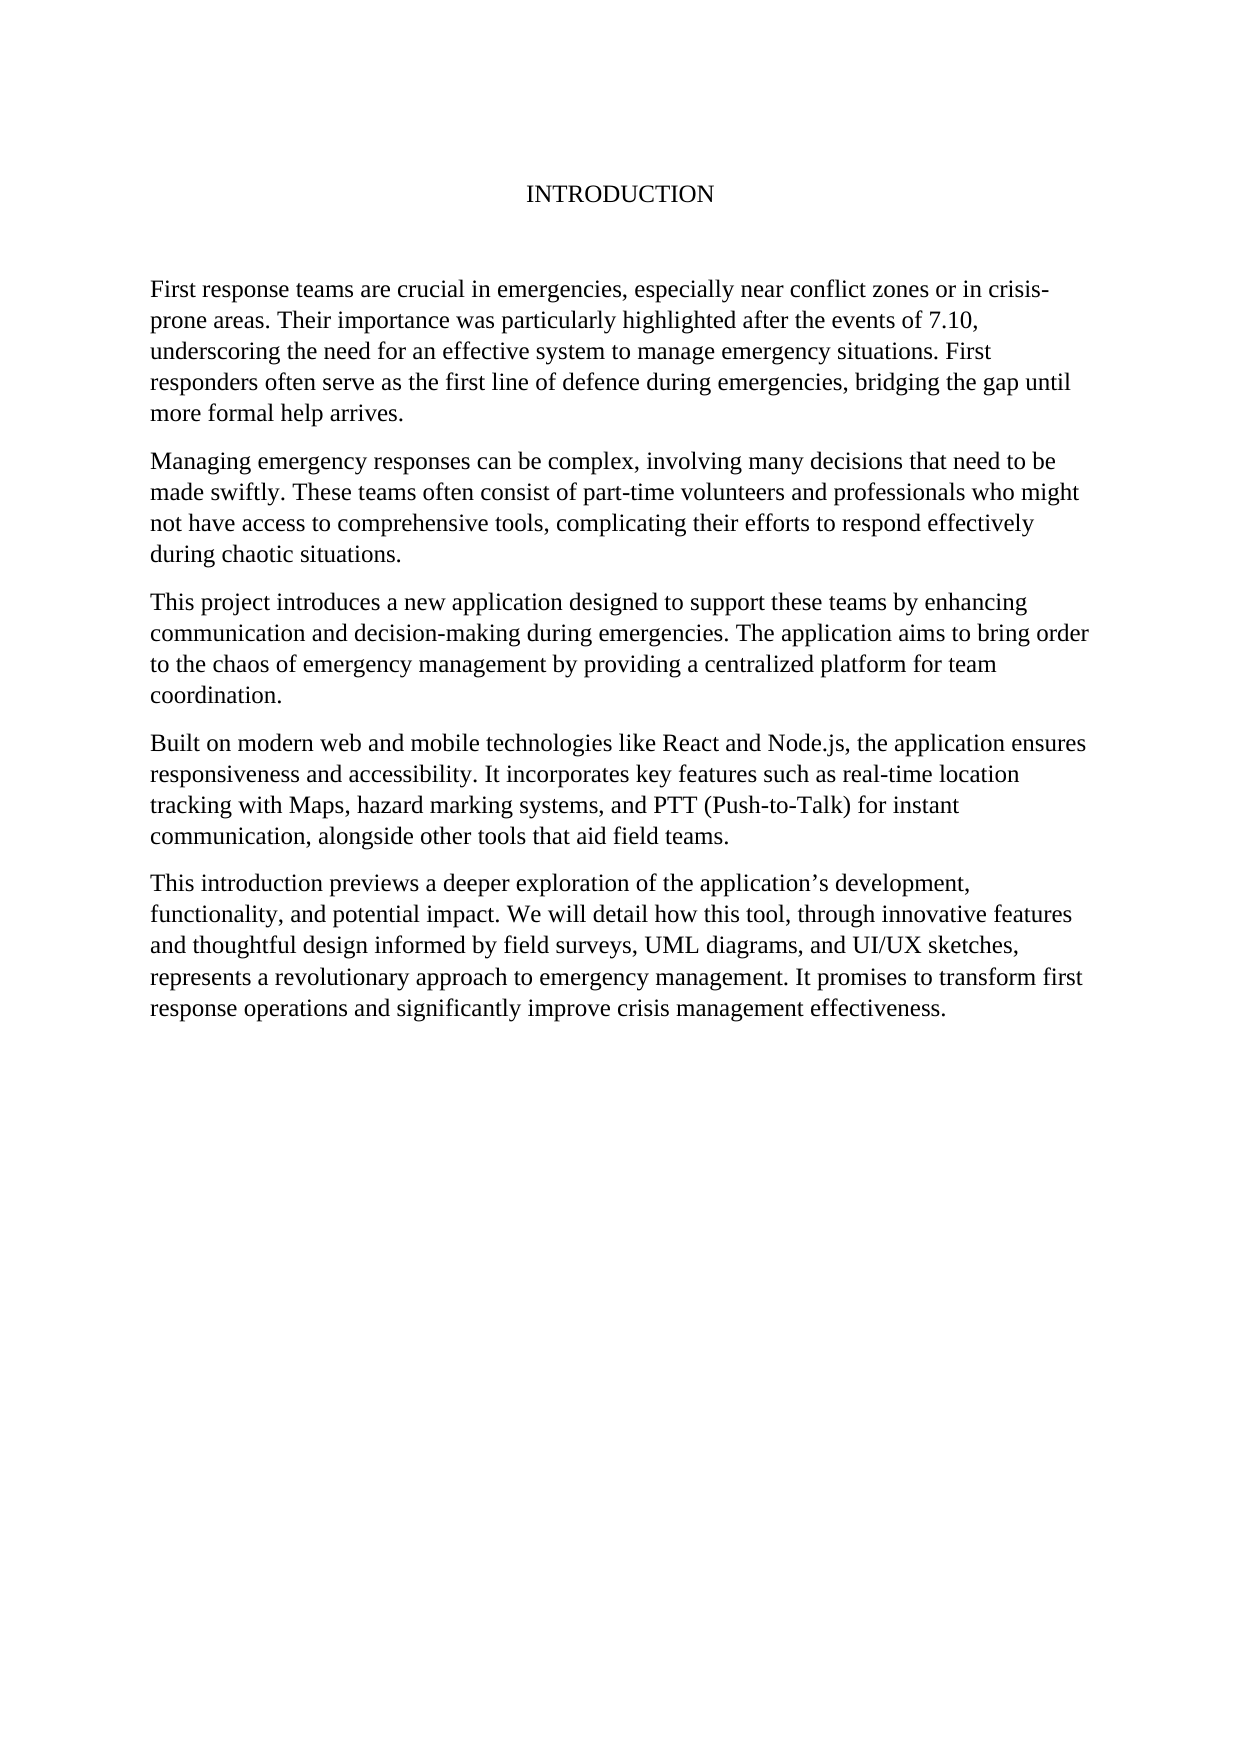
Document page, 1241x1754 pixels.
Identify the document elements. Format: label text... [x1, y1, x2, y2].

text This project introduces a new application designed to support these teams by enhancing communication and decision-making during emergencies. The application aims to bring order to the chaos of emergency management by providing a centralized platform for team coordination. [150, 587, 1090, 709]
text INTRODUCTION [150, 179, 1090, 207]
text Managing emergency responses can be complex, involving many decisions that need to be made swiftly. These teams often consist of part-time volunteers and professionals who might not have access to comprehensive tools, complicating their efforts to respond effectively during chaotic situations. [150, 446, 1090, 568]
text Built on modern web and mobile technologies like React and Node.js, the application ensures responsiveness and accessibility. It incorporates key features such as real-time location tracking with Maps, hazard marking systems, and PTT (Push-to-Talk) for instant communication, alongside other tools that aid field teams. [150, 728, 1090, 849]
text First response teams are crucial in emergencies, especially near conflict zones or in crisis-prone areas. Their importance was particularly highlighted after the events of 7.10, underscoring the need for an effective system to manage emergency situations. First responders often serve as the first line of defence during emergencies, bridging the gap until more formal help arrives. [150, 274, 1090, 427]
text This introduction previews a deeper exploration of the application’s development, functionality, and potential impact. We will detail how this tool, through innovative features and thoughtful design informed by field surveys, UML diagrams, and UI/UX sketches, represents a revolutionary approach to emergency management. It promises to transform first response operations and significantly improve crisis management effectiveness. [150, 868, 1090, 1021]
